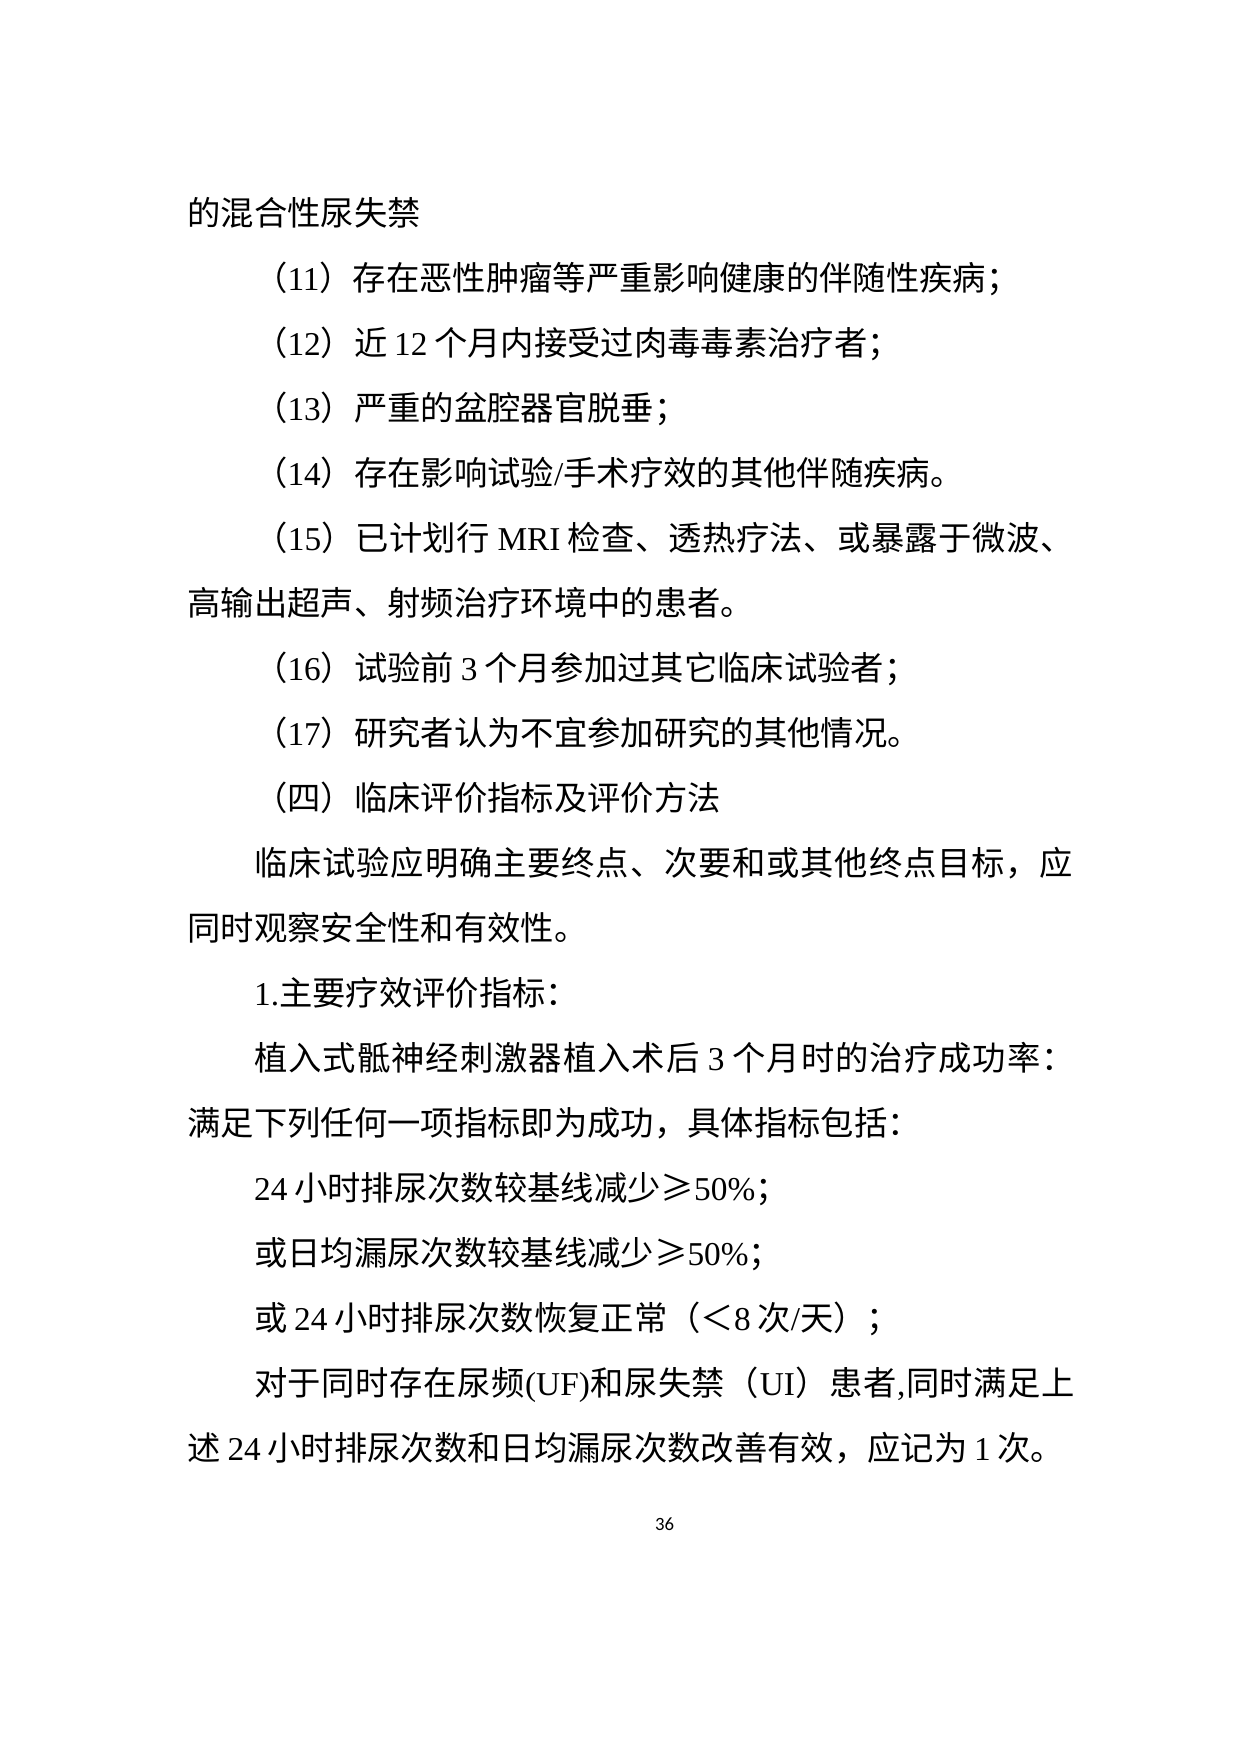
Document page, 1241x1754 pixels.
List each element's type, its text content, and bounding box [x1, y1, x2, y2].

text （16）试验前3个月参加过其它临床试验者； [187, 633, 1075, 698]
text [187, 178, 1075, 243]
text 对于同时存在尿频(UF)和尿失禁（UI）患者,同时满足上述24小时排尿次数和日均漏尿次数改善有效，应记为1次。 [187, 1348, 1075, 1478]
text （15）已计划行MRI检查、透热疗法、或暴露于微波、高输出超声、射频治疗环境中的患者。 [187, 503, 1075, 633]
text （14）存在影响试验/手术疗效的其他伴随疾病。 [187, 438, 1075, 503]
text 植入式骶神经刺激器植入术后3个月时的治疗成功率：满足下列任何一项指标即为成功，具体指标包括： [187, 1023, 1075, 1153]
text 或24小时排尿次数恢复正常（＜8次/天）； [187, 1283, 1075, 1348]
list （四）临床评价指标及评价方法 [187, 763, 1075, 828]
text （11）存在恶性肿瘤等严重影响健康的伴随性疾病； [187, 243, 1075, 308]
text 临床试验应明确主要终点、次要和或其他终点目标，应同时观察安全性和有效性。 [187, 828, 1075, 958]
text 24小时排尿次数较基线减少≥50%； [187, 1153, 1075, 1218]
text （12）近12个月内接受过肉毒毒素治疗者； [187, 308, 1075, 373]
text （17）研究者认为不宜参加研究的其他情况。 [187, 698, 1075, 763]
text （13）严重的盆腔器官脱垂； [187, 373, 1075, 438]
text 1.主要疗效评价指标： [187, 958, 1075, 1023]
text 或日均漏尿次数较基线减少≥50%； [187, 1218, 1075, 1283]
